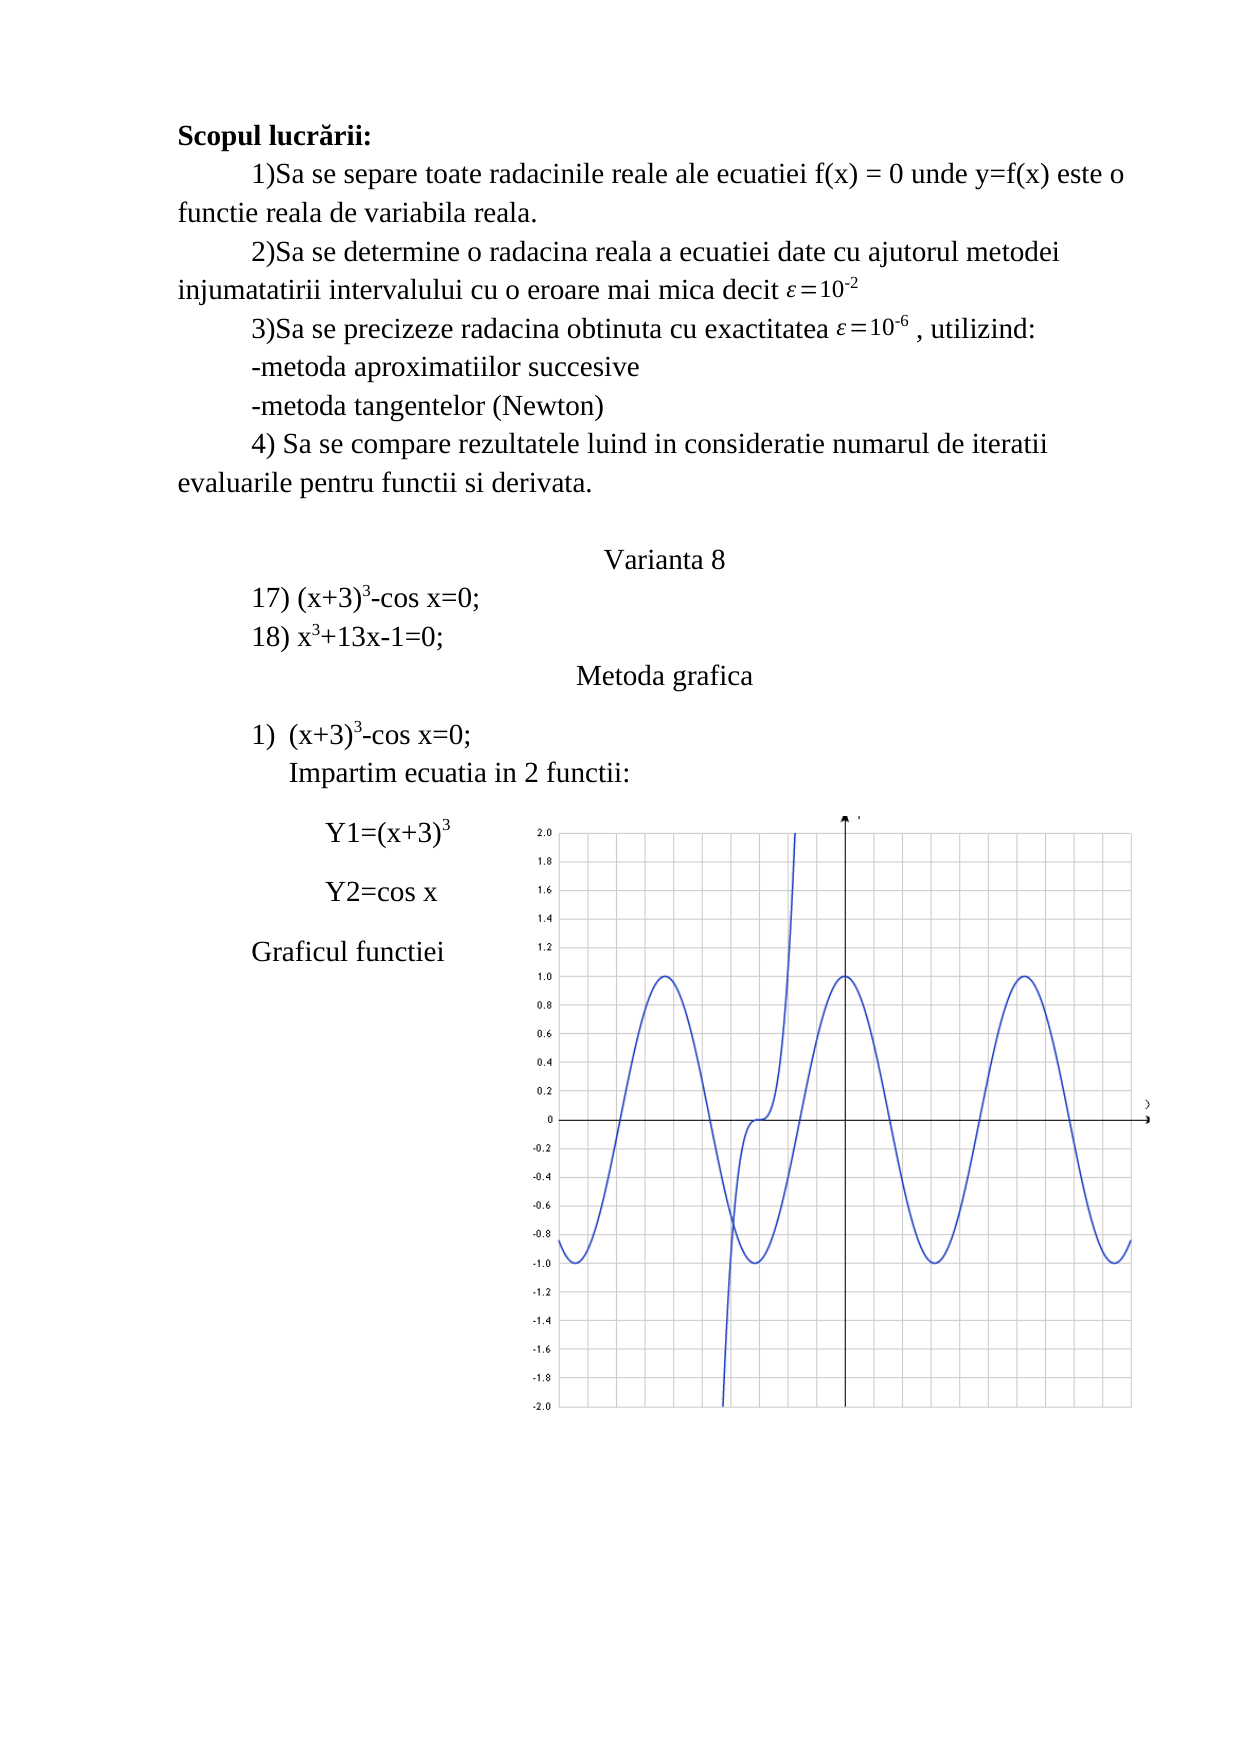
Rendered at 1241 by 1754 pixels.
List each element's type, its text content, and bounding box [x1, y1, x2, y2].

text Y1=(x+3)3 [177, 815, 1152, 848]
picture [527, 816, 1150, 1410]
text Metoda grafica [177, 658, 1152, 691]
text 1)Sa se separe toate radacinile reale ale ecuatiei f(x) = 0 unde y=f(x) este o functie reala de variabila reala. [177, 157, 1152, 229]
text Graficul functiei [177, 934, 527, 967]
text 18) x3+13x-1=0; [177, 619, 1152, 653]
list (x+3)3-cos x=0; [251, 717, 1152, 751]
text Y2=cos x [177, 874, 527, 908]
text 2)Sa se determine o radacina reala a ecuatiei date cu ajutorul metodei injumatatirii intervalului cu o eroare mai mica decit -2 [177, 234, 1152, 306]
text 3)Sa se precizeze radacina obtinuta cu exactitatea -6 , utilizind: [177, 311, 1152, 344]
text -metoda aproximatiilor succesive [177, 349, 1152, 383]
text 17) (x+3)3-cos x=0; [177, 581, 1152, 614]
text -metoda tangentelor (Newton) [177, 388, 1152, 421]
text Varianta 8 [177, 542, 1152, 576]
text 4) Sa se compare rezultatele luind in consideratie numarul de iteratii evaluarile pentru functii si derivata. [177, 426, 1152, 498]
list Impartim ecuatia in 2 functii: [288, 756, 1152, 789]
text Scopul lucrării: [177, 118, 1152, 152]
